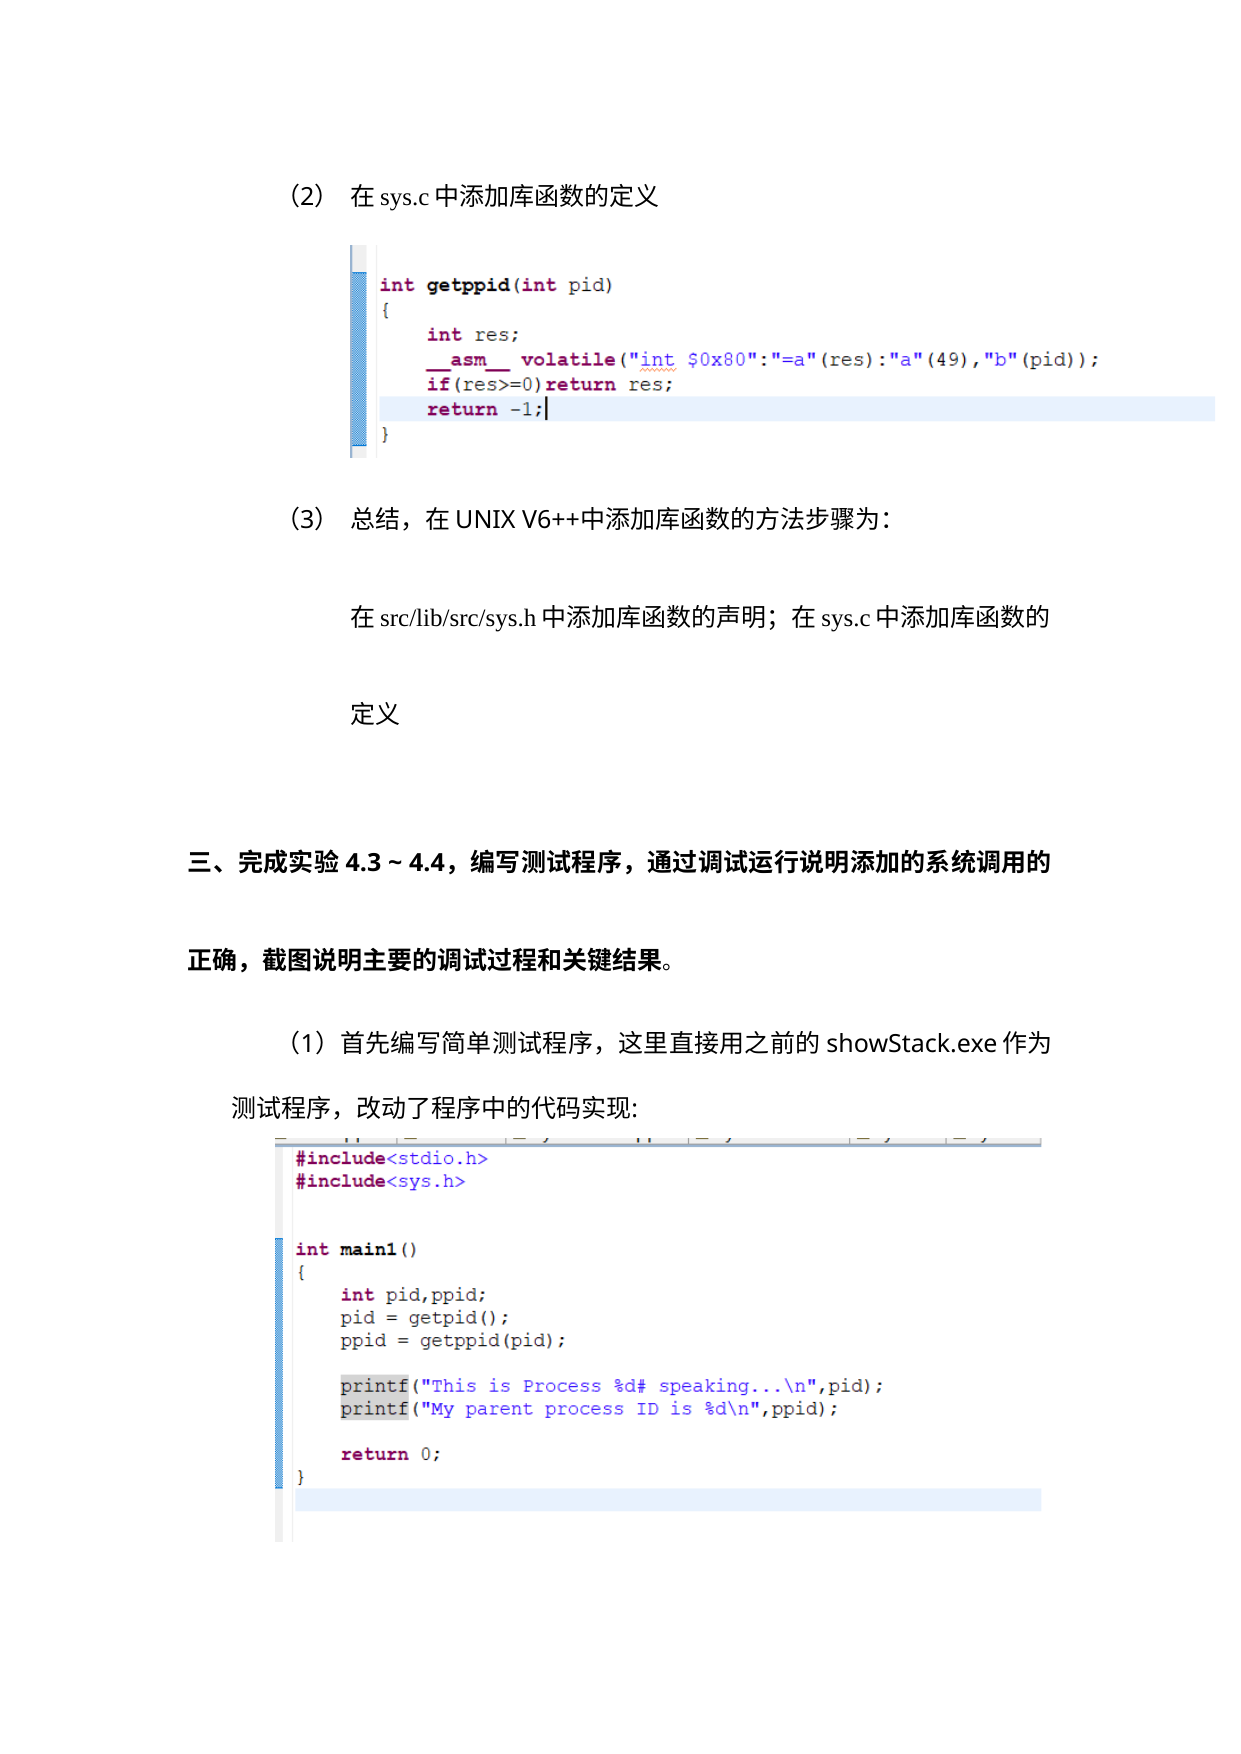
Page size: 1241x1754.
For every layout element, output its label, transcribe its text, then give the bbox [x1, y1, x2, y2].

text （1）首先编写简单测试程序，这里直接用之前的showStack.exe作为测试程序，改动了程序中的代码实现: [231, 1009, 1053, 1139]
text 三、完成实验 4.3 ~ 4.4，编写测试程序，通过调试运行说明添加的系统调用的 正确，截图说明主要的调试过程和关键结果。 [187, 828, 1053, 991]
list 在sys.c中添加库函数的定义 [275, 162, 1053, 227]
picture [350, 245, 1216, 458]
list 总结，在UNIX V6++中添加库函数的方法步骤为：在src/lib/src/sys.h中添加库函数的声明；在sys.c中添加库函数的定义 [275, 485, 1053, 745]
picture [275, 1138, 1042, 1542]
